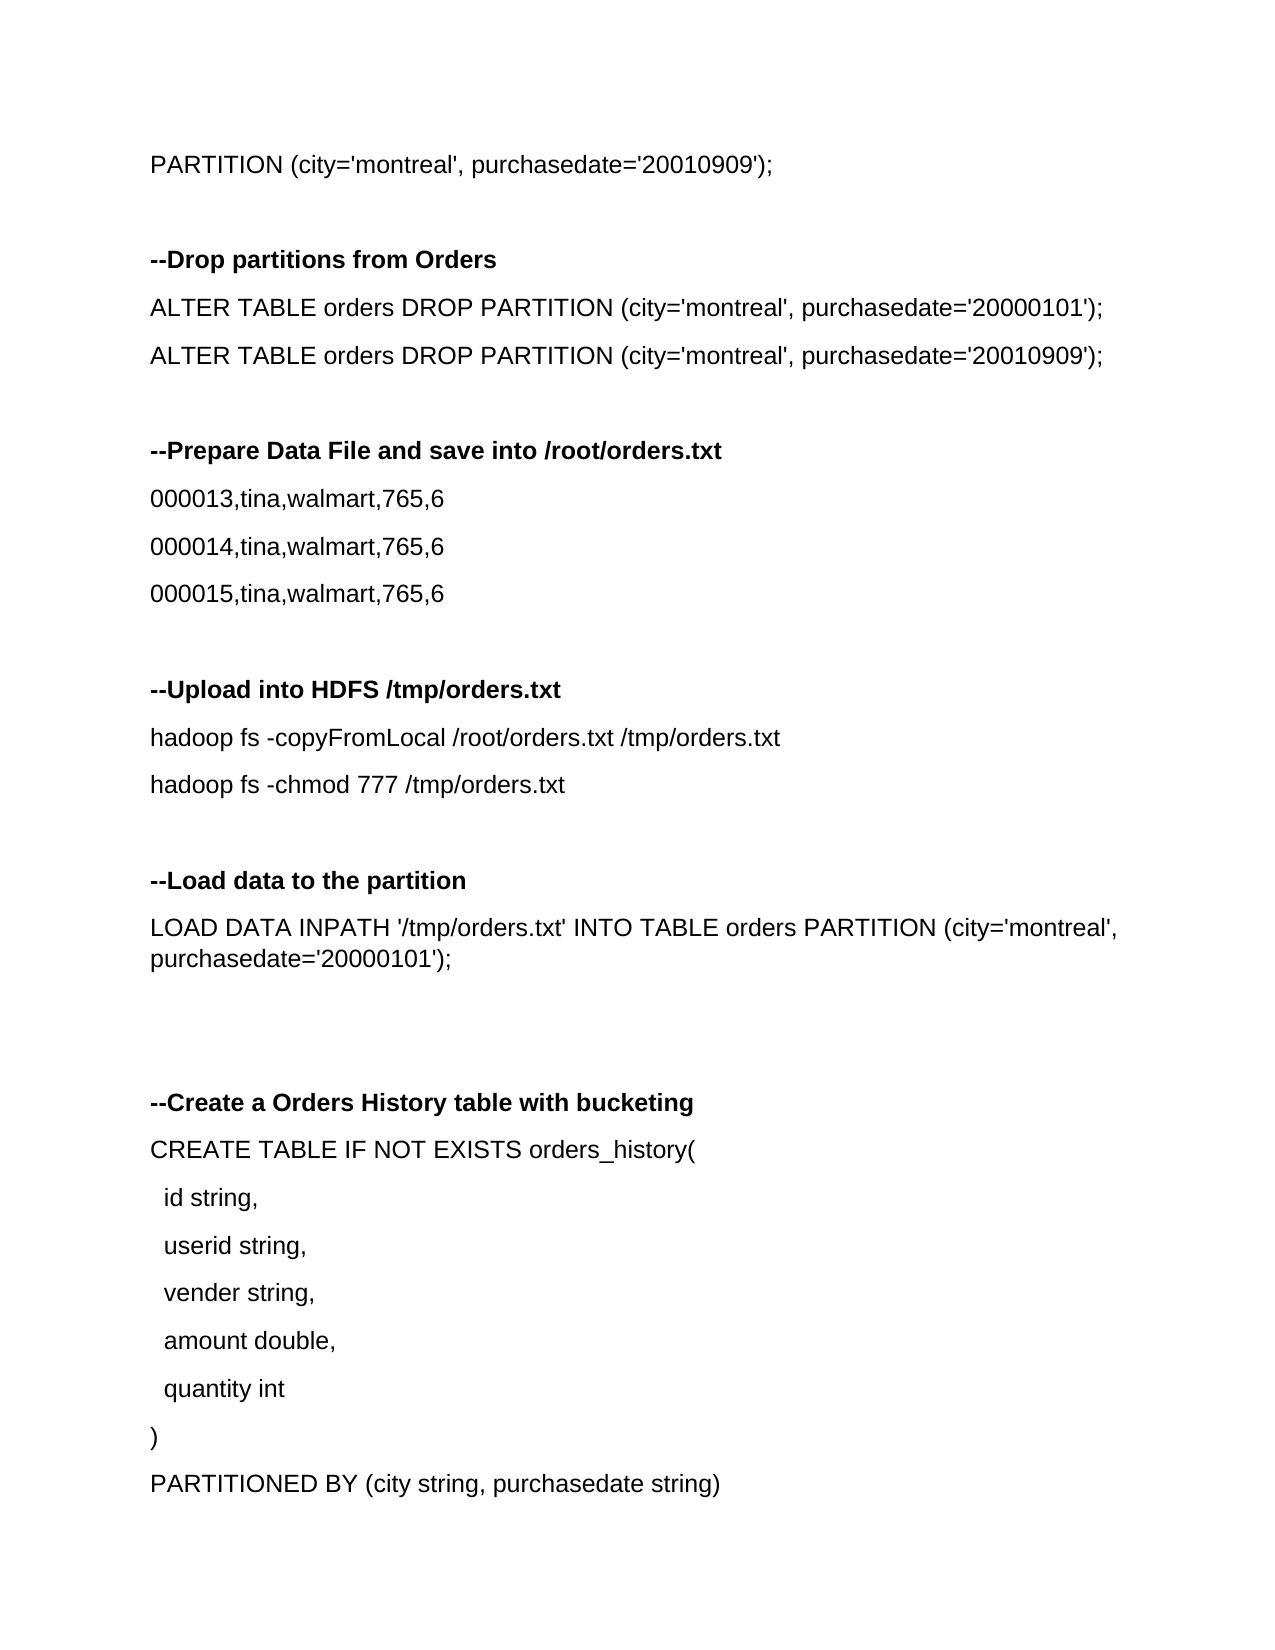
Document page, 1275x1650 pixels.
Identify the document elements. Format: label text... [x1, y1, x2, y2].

text LOAD DATA INPATH '/tmp/orders.txt' INTO TABLE orders PARTITION (city='montreal', purchasedate='20000101'); [150, 913, 1125, 973]
text 000014,tina,walmart,765,6 [150, 532, 1125, 560]
text userid string, [150, 1231, 1125, 1259]
text hadoop fs -chmod 777 /tmp/orders.txt [150, 770, 1125, 799]
text id string, [150, 1183, 1125, 1212]
text quantity int [150, 1374, 1125, 1402]
text 000013,tina,walmart,765,6 [150, 484, 1125, 513]
text --Load data to the partition [150, 866, 1125, 894]
text --Drop partitions from Orders [150, 245, 1125, 274]
text PARTITION (city='montreal', purchasedate='20010909'); [150, 150, 1125, 179]
text ALTER TABLE orders DROP PARTITION (city='montreal', purchasedate='20000101'); [150, 293, 1125, 322]
text --Upload into HDFS /tmp/orders.txt [150, 675, 1125, 703]
text --Prepare Data File and save into /root/orders.txt [150, 436, 1125, 465]
text vender string, [150, 1278, 1125, 1307]
text --Create a Orders History table with bucketing [150, 1087, 1125, 1116]
text hadoop fs -copyFromLocal /root/orders.txt /tmp/orders.txt [150, 722, 1125, 751]
text CREATE TABLE IF NOT EXISTS orders_history( [150, 1135, 1125, 1164]
text 000015,tina,walmart,765,6 [150, 579, 1125, 608]
text ) [150, 1421, 1125, 1450]
text PARTITIONED BY (city string, purchasedate string) [150, 1469, 1125, 1498]
text amount double, [150, 1326, 1125, 1355]
text ALTER TABLE orders DROP PARTITION (city='montreal', purchasedate='20010909'); [150, 341, 1125, 369]
